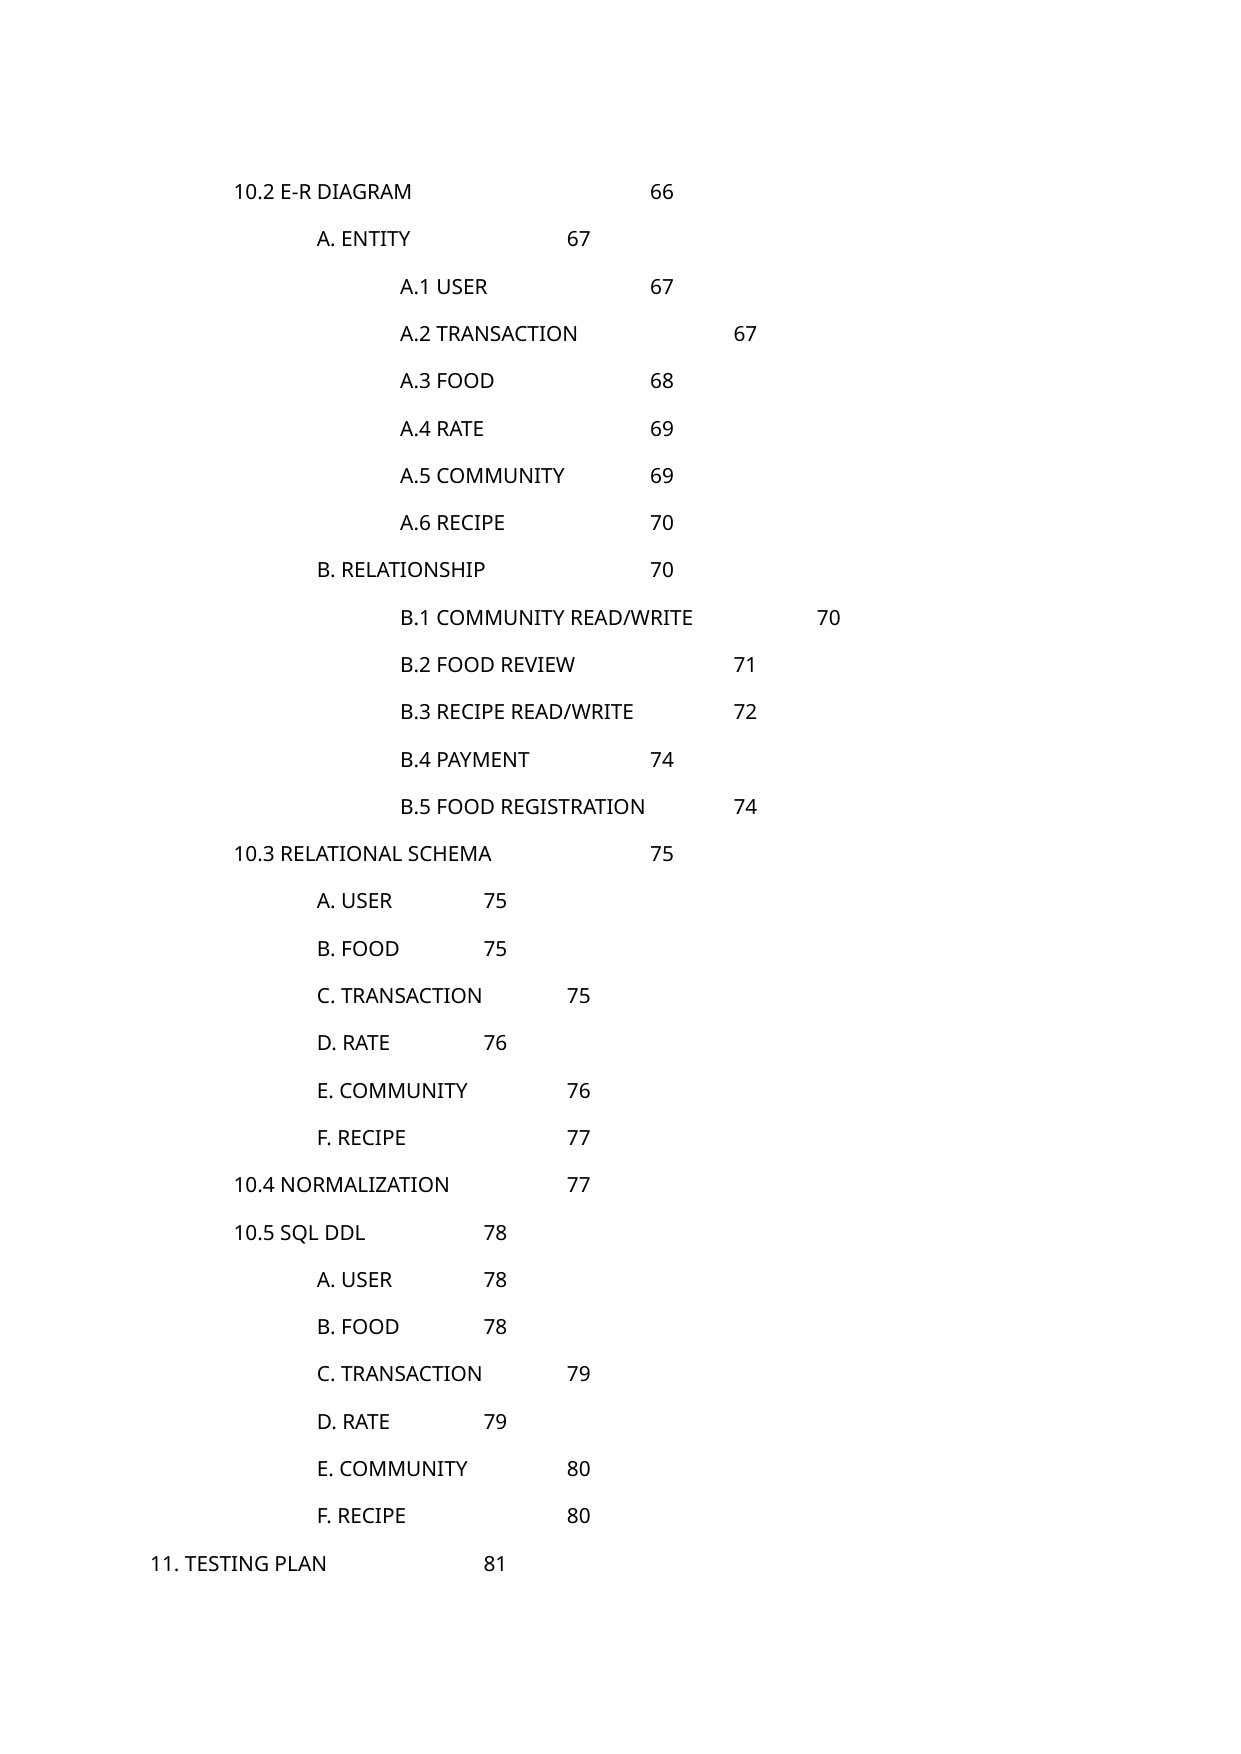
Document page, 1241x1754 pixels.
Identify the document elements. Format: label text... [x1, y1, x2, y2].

text E. COMMUNITY 80 [150, 1454, 1090, 1482]
text 10.3 RELATIONAL SCHEMA 75 [150, 839, 1090, 868]
text B.1 COMMUNITY READ/WRITE 70 [150, 603, 1090, 631]
text F. RECIPE 80 [150, 1501, 1090, 1530]
text A.3 FOOD 68 [150, 366, 1090, 395]
text B. FOOD 75 [150, 934, 1090, 962]
text 10.2 E-R DIAGRAM 66 [150, 177, 1090, 206]
text A.1 USER 67 [150, 272, 1090, 300]
text B.4 PAYMENT 74 [150, 745, 1090, 773]
text C. TRANSACTION 79 [150, 1359, 1090, 1388]
text D. RATE 76 [150, 1028, 1090, 1057]
text A. ENTITY 67 [150, 224, 1090, 253]
text E. COMMUNITY 76 [150, 1076, 1090, 1104]
text A.4 RATE 69 [150, 414, 1090, 442]
text 11. TESTING PLAN 81 [150, 1549, 1090, 1577]
text B. FOOD 78 [150, 1312, 1090, 1341]
text D. RATE 79 [150, 1407, 1090, 1435]
text C. TRANSACTION 75 [150, 981, 1090, 1009]
text B.5 FOOD REGISTRATION 74 [150, 792, 1090, 820]
text 10.4 NORMALIZATION 77 [150, 1170, 1090, 1199]
text A. USER 78 [150, 1265, 1090, 1293]
text F. RECIPE 77 [150, 1123, 1090, 1151]
text 10.5 SQL DDL 78 [150, 1218, 1090, 1246]
text A.6 RECIPE 70 [150, 508, 1090, 537]
text B.3 RECIPE READ/WRITE 72 [150, 697, 1090, 726]
text A.5 COMMUNITY 69 [150, 461, 1090, 489]
text A.2 TRANSACTION 67 [150, 319, 1090, 347]
text B. RELATIONSHIP 70 [150, 556, 1090, 584]
text A. USER 75 [150, 887, 1090, 915]
text B.2 FOOD REVIEW 71 [150, 650, 1090, 678]
